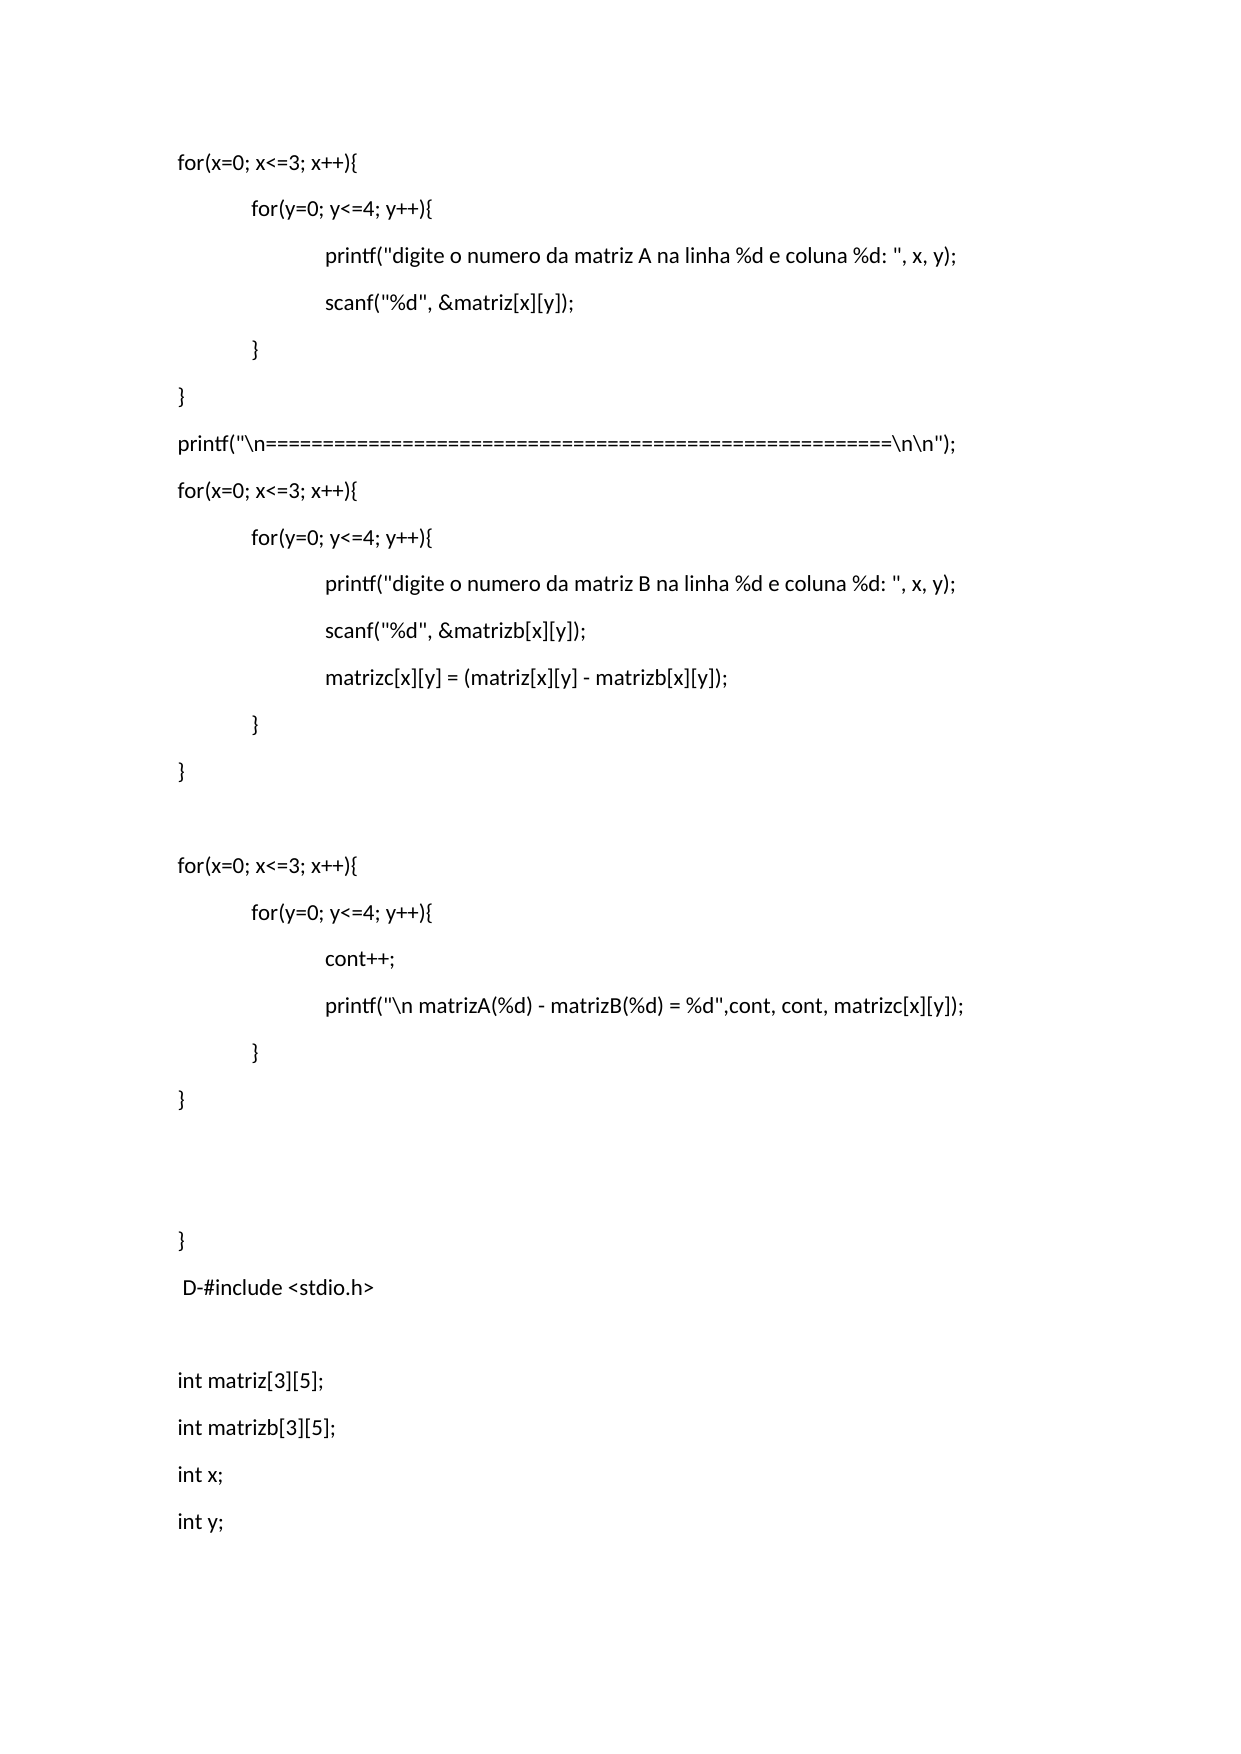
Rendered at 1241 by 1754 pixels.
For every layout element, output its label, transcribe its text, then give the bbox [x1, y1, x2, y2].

text } [177, 382, 1063, 410]
text cont++; [177, 944, 1063, 972]
text printf("\n=======================================================\n\n"); [177, 429, 1063, 457]
text matrizc[x][y] = (matriz[x][y] - matrizb[x][y]); [177, 663, 1063, 691]
text for(y=0; y<=4; y++){ [177, 898, 1063, 926]
text printf("\n matrizA(%d) - matrizB(%d) = %d",cont, cont, matrizc[x][y]); [177, 991, 1063, 1019]
text for(x=0; x<=3; x++){ [177, 851, 1063, 879]
text D-#include <stdio.h> [177, 1273, 1063, 1301]
text printf("digite o numero da matriz A na linha %d e coluna %d: ", x, y); [177, 241, 1063, 269]
text } [177, 1085, 1063, 1113]
text for(y=0; y<=4; y++){ [177, 194, 1063, 222]
text } [177, 1038, 1063, 1066]
text } [177, 335, 1063, 363]
text } [177, 757, 1063, 785]
text } [177, 710, 1063, 738]
text for(x=0; x<=3; x++){ [177, 148, 1063, 176]
text for(x=0; x<=3; x++){ [177, 476, 1063, 504]
text scanf("%d", &matrizb[x][y]); [177, 616, 1063, 644]
text int x; [177, 1460, 1063, 1488]
text int y; [177, 1507, 1063, 1535]
text } [177, 1226, 1063, 1254]
text scanf("%d", &matriz[x][y]); [177, 288, 1063, 316]
text printf("digite o numero da matriz B na linha %d e coluna %d: ", x, y); [177, 569, 1063, 597]
text int matrizb[3][5]; [177, 1413, 1063, 1441]
text int matriz[3][5]; [177, 1366, 1063, 1394]
text for(y=0; y<=4; y++){ [177, 523, 1063, 551]
